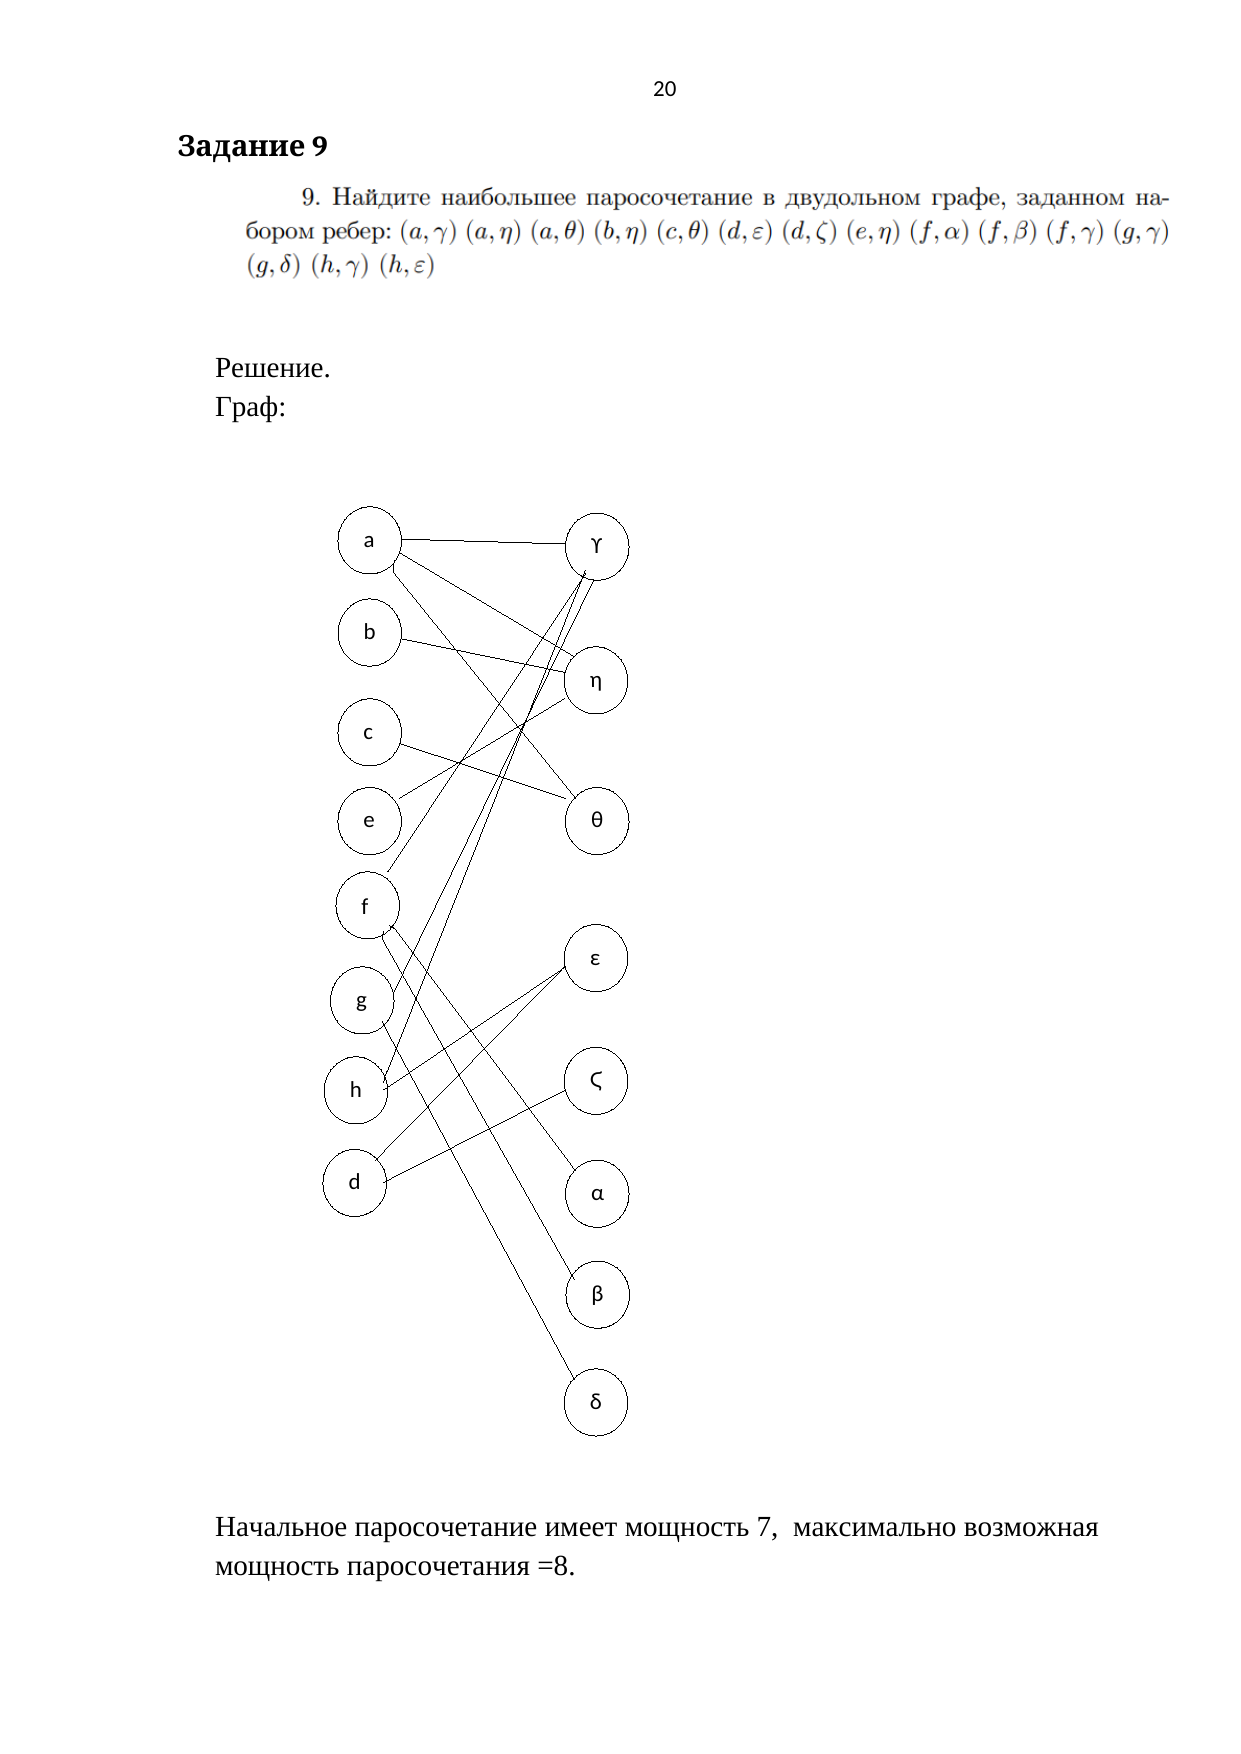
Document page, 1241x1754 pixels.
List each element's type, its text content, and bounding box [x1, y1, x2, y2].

list Решение. [215, 350, 1152, 384]
list Граф: [215, 389, 1152, 422]
subtitle Задание 9 [177, 130, 1152, 163]
picture [214, 168, 1189, 308]
list Начальное паросочетание имеет мощность 7, максимально возможная мощность паросочетания =8. [215, 1509, 1152, 1582]
